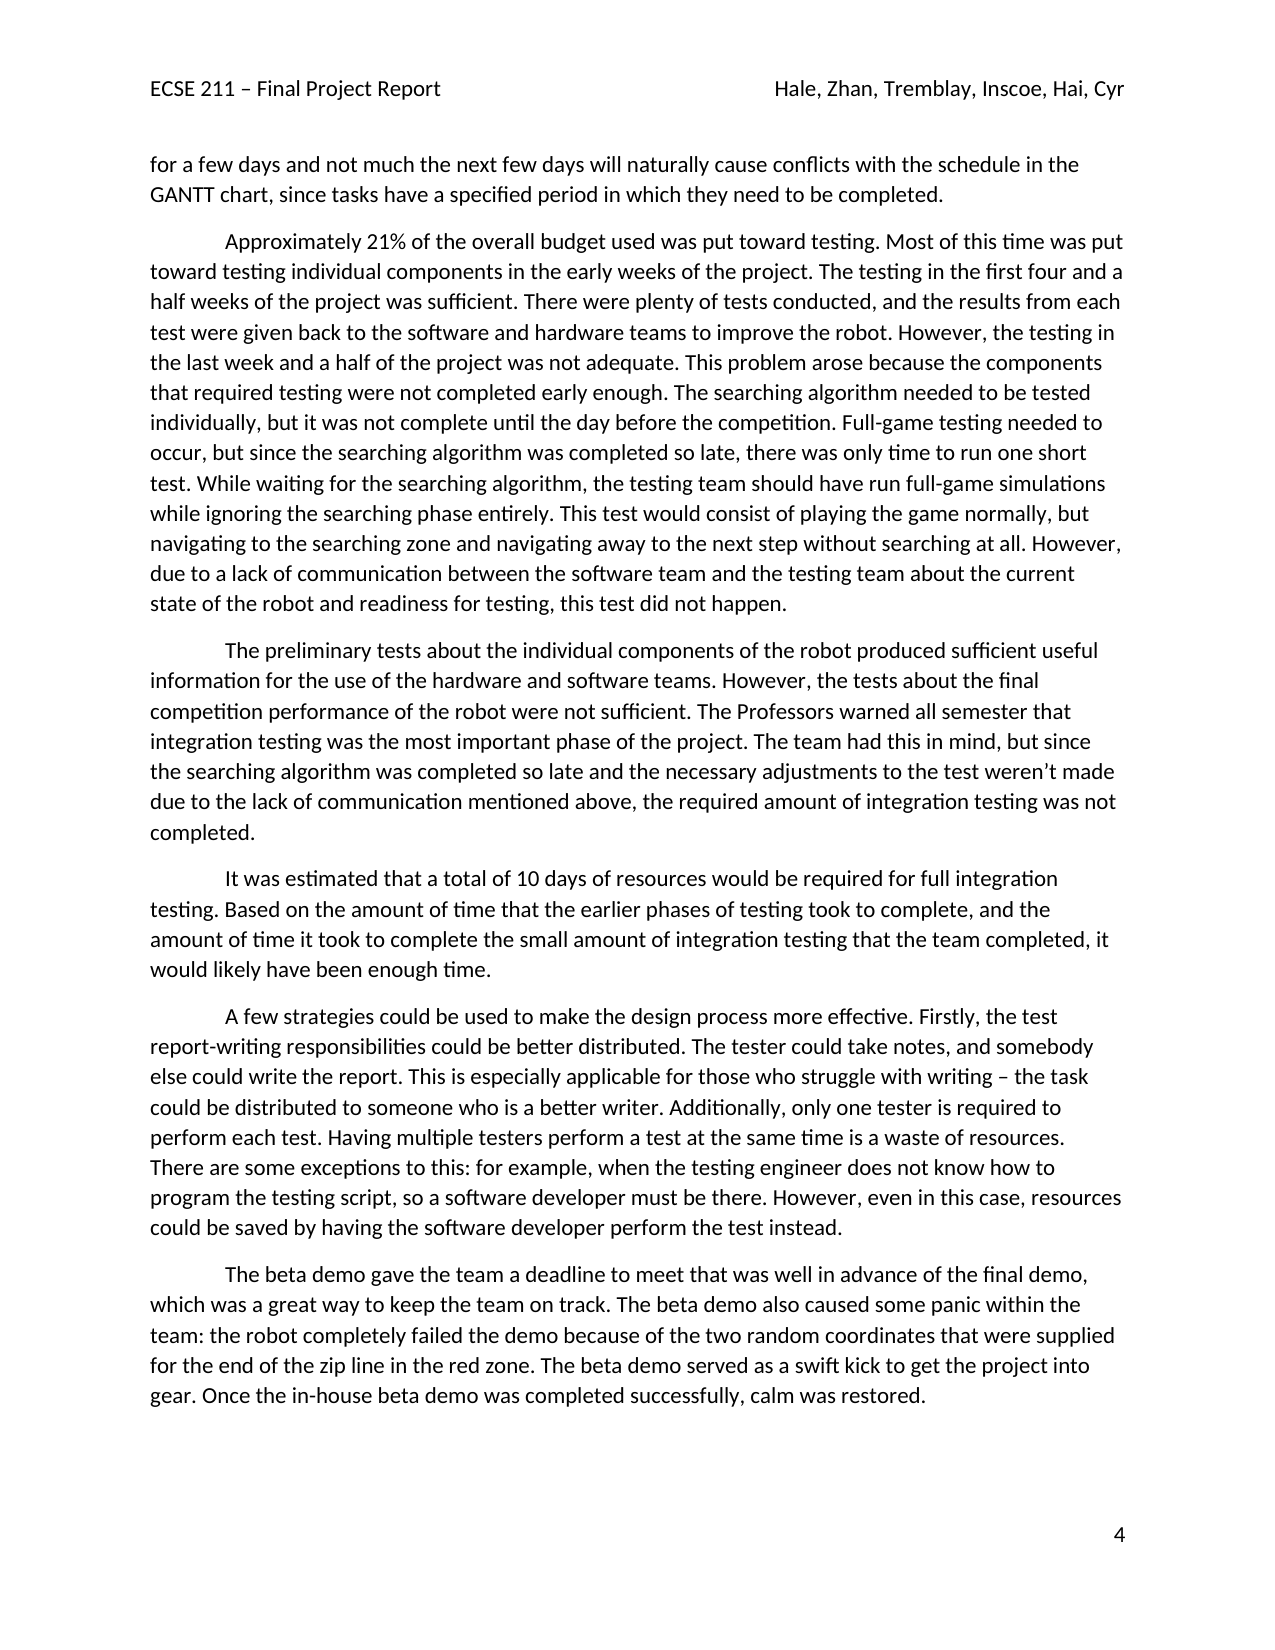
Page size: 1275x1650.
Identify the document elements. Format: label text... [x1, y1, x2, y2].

text A few strategies could be used to make the design process more effective. Firstly, the test report-writing responsibilities could be better distributed. The tester could take notes, and somebody else could write the report. This is especially applicable for those who struggle with writing – the task could be distributed to someone who is a better writer. Additionally, only one tester is required to perform each test. Having multiple testers perform a test at the same time is a waste of resources. There are some exceptions to this: for example, when the testing engineer does not know how to program the testing script, so a software developer must be there. However, even in this case, resources could be saved by having the software developer perform the test instead. [150, 1002, 1125, 1242]
text Approximately 21% of the overall budget used was put toward testing. Most of this time was put toward testing individual components in the early weeks of the project. The testing in the first four and a half weeks of the project was sufficient. There were plenty of tests conducted, and the results from each test were given back to the software and hardware teams to improve the robot. However, the testing in the last week and a half of the project was not adequate. This problem arose because the components that required testing were not completed early enough. The searching algorithm needed to be tested individually, but it was not complete until the day before the competition. Full-game testing needed to occur, but since the searching algorithm was completed so late, there was only time to run one short test. While waiting for the searching algorithm, the testing team should have run full-game simulations while ignoring the searching phase entirely. This test would consist of playing the game normally, but navigating to the searching zone and navigating away to the next step without searching at all. However, due to a lack of communication between the software team and the testing team about the current state of the robot and readiness for testing, this test did not happen. [150, 227, 1125, 618]
text It was estimated that a total of 10 days of resources would be required for full integration testing. Based on the amount of time that the earlier phases of testing took to complete, and the amount of time it took to complete the small amount of integration testing that the team completed, it would likely have been enough time. [150, 864, 1125, 983]
text The beta demo gave the team a deadline to meet that was well in advance of the final demo, which was a great way to keep the team on track. The beta demo also caused some panic within the team: the robot completely failed the demo because of the two random coordinates that were supplied for the end of the zip line in the red zone. The beta demo served as a swift kick to get the project into gear. Once the in-house beta demo was completed successfully, calm was restored. [150, 1260, 1125, 1409]
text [150, 150, 1125, 208]
text The preliminary tests about the individual components of the robot produced sufficient useful information for the use of the hardware and software teams. However, the tests about the final competition performance of the robot were not sufficient. The Professors warned all semester that integration testing was the most important phase of the project. The team had this in mind, but since the searching algorithm was completed so late and the necessary adjustments to the test weren’t made due to the lack of communication mentioned above, the required amount of integration testing was not completed. [150, 636, 1125, 846]
